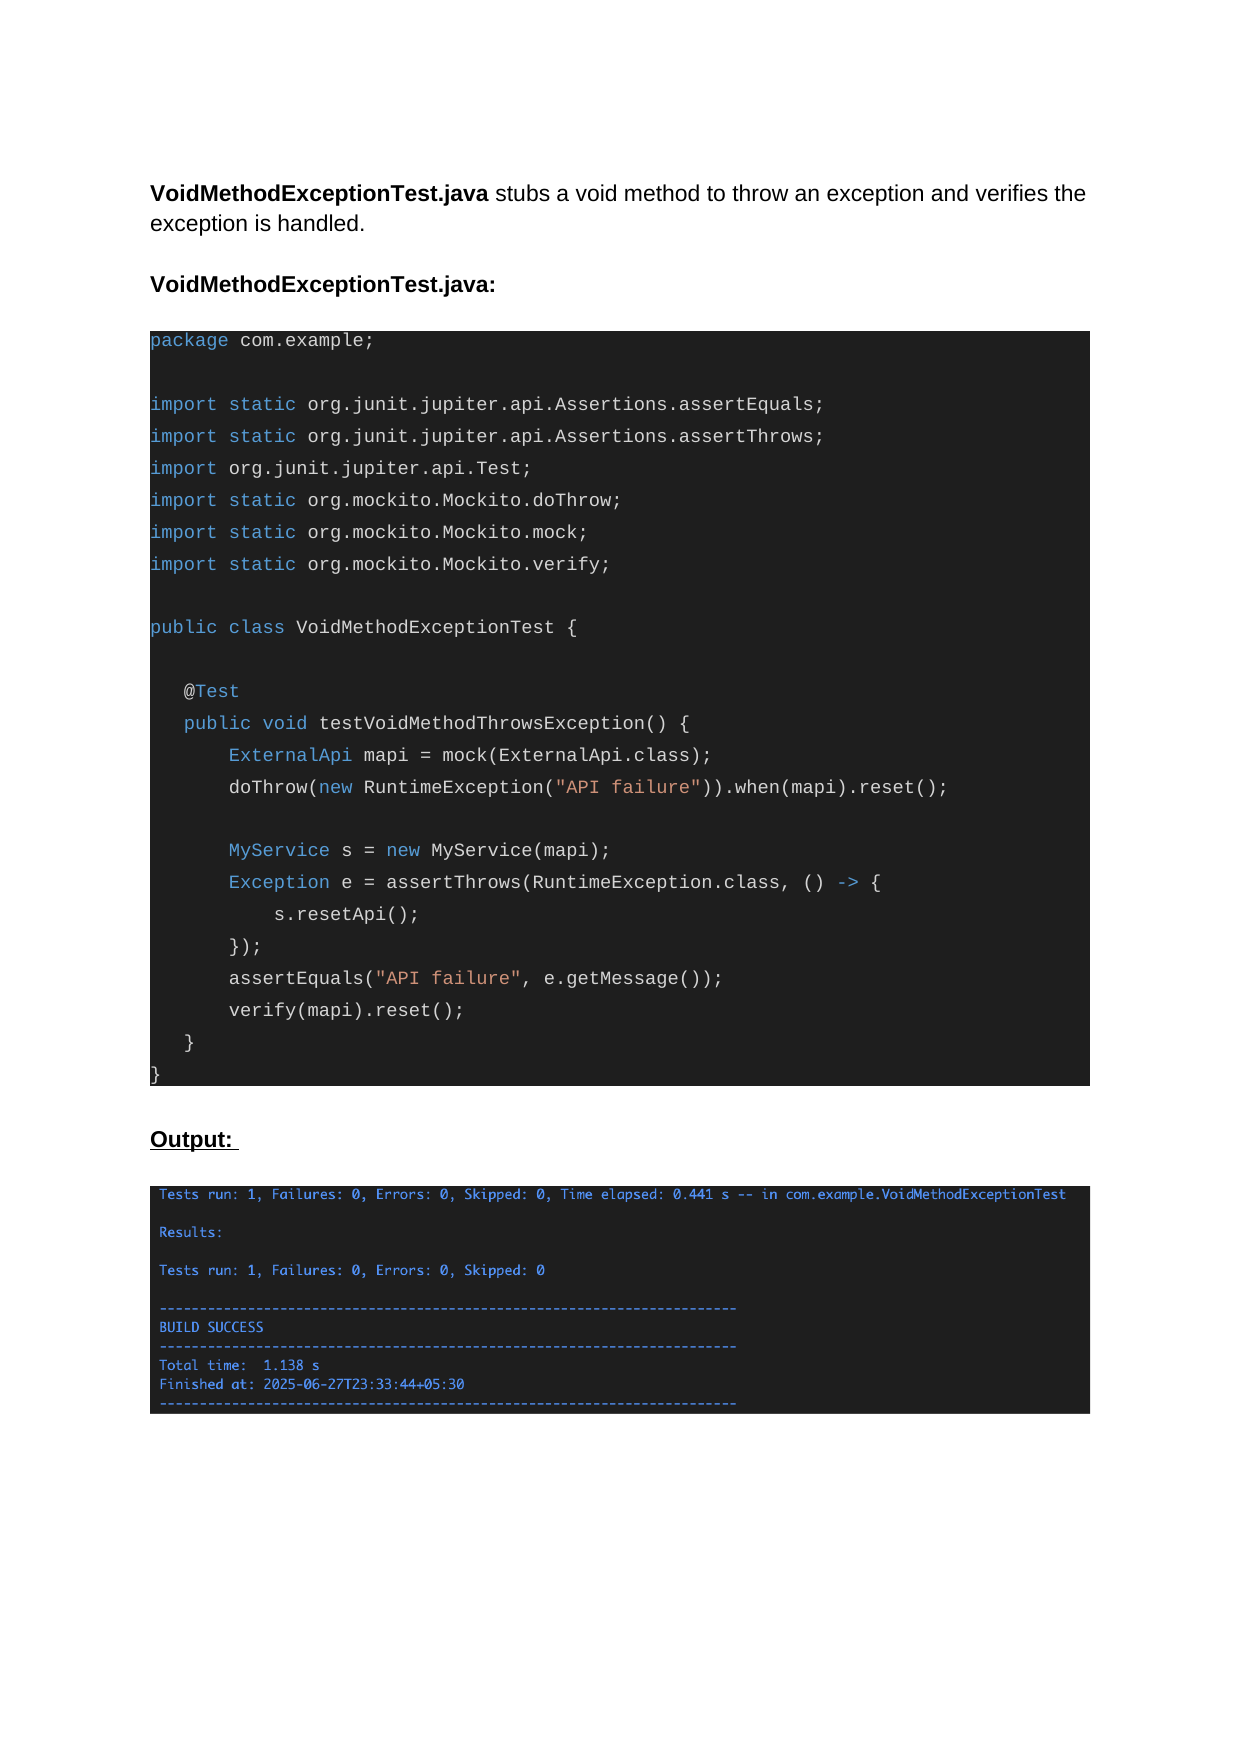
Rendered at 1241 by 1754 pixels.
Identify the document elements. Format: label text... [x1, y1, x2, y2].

text ExternalApi mapi = mock(ExternalApi.class); [150, 746, 1090, 767]
text }); [150, 937, 1090, 958]
text } [150, 1032, 1090, 1054]
text import static org.mockito.Mockito.doThrow; [150, 491, 1090, 512]
text VoidMethodExceptionTest.java stubs a void method to throw an exception and verifies the exception is handled. [150, 180, 1090, 237]
text assertEquals("API failure", e.getMessage()); [150, 969, 1090, 990]
text import static org.mockito.Mockito.verify; [150, 554, 1090, 576]
text s.resetApi(); [150, 905, 1090, 926]
text doThrow(new RuntimeException("API failure")).when(mapi).reset(); [150, 777, 1090, 799]
text verify(mapi).reset(); [150, 1001, 1090, 1022]
text import org.junit.jupiter.api.Test; [150, 459, 1090, 480]
text package com.example; [150, 331, 1090, 352]
text VoidMethodExceptionTest.java: [150, 271, 1090, 297]
text } [150, 1064, 1090, 1086]
text MyService s = new MyService(mapi); [150, 841, 1090, 862]
text Exception e = assertThrows(RuntimeException.class, () -> { [150, 873, 1090, 894]
text @Test [150, 682, 1090, 703]
text import static org.mockito.Mockito.mock; [150, 522, 1090, 544]
text import static org.junit.jupiter.api.Assertions.assertEquals; [150, 395, 1090, 416]
text public class VoidMethodExceptionTest { [150, 618, 1090, 639]
text public void testVoidMethodThrowsException() { [150, 714, 1090, 735]
text import static org.junit.jupiter.api.Assertions.assertThrows; [150, 427, 1090, 448]
picture [150, 1186, 1091, 1414]
text Output: [150, 1126, 1090, 1186]
